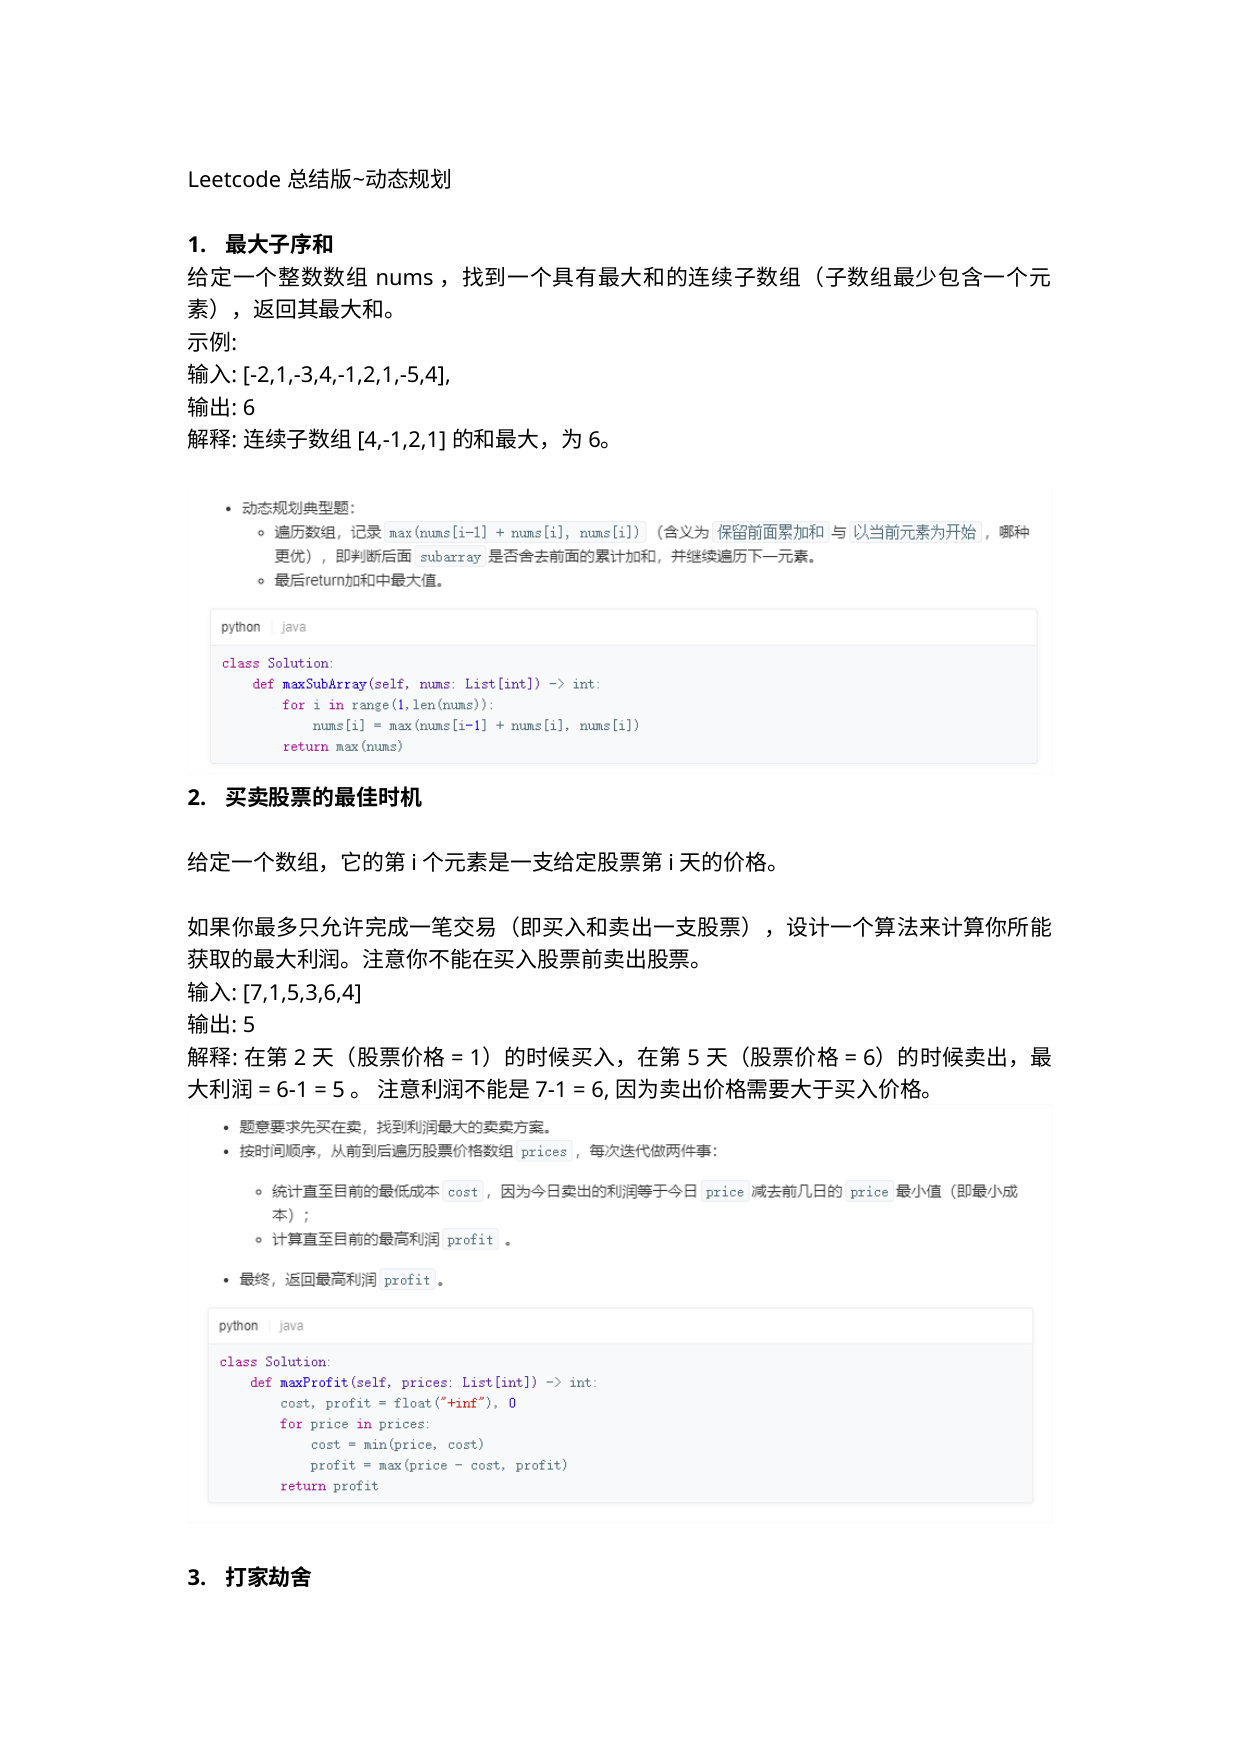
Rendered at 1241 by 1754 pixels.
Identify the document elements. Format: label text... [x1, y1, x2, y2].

list 打家劫舍 [187, 1559, 1053, 1592]
picture [187, 487, 1053, 775]
text 给定一个数组，它的第 i 个元素是一支给定股票第 i 天的价格。 [187, 844, 1053, 877]
text 解释: 在第 2 天（股票价格 = 1）的时候买入，在第 5 天（股票价格 = 6）的时候卖出，最大利润 = 6-1 = 5 。 注意利润不能是 7-1 = 6, 因为卖出价格需要大于买入价格。 [187, 1039, 1053, 1104]
text 输入: [7,1,5,3,6,4] [187, 974, 1053, 1007]
text 输入: [-2,1,-3,4,-1,2,1,-5,4], [187, 357, 1053, 389]
text Leetcode 总结版~动态规划 [187, 162, 1053, 194]
picture [187, 1104, 1053, 1523]
text 示例: [187, 324, 1053, 357]
text 输出: 6 [187, 389, 1053, 422]
list 买卖股票的最佳时机 [187, 779, 1053, 812]
text 输出: 5 [187, 1007, 1053, 1039]
list 最大子序和 [187, 227, 1053, 259]
text 解释: 连续子数组 [4,-1,2,1] 的和最大，为 6。 [187, 422, 1053, 454]
text 给定一个整数数组 nums ，找到一个具有最大和的连续子数组（子数组最少包含一个元素），返回其最大和。 [187, 259, 1053, 324]
text 如果你最多只允许完成一笔交易（即买入和卖出一支股票），设计一个算法来计算你所能获取的最大利润。注意你不能在买入股票前卖出股票。 [187, 909, 1053, 974]
